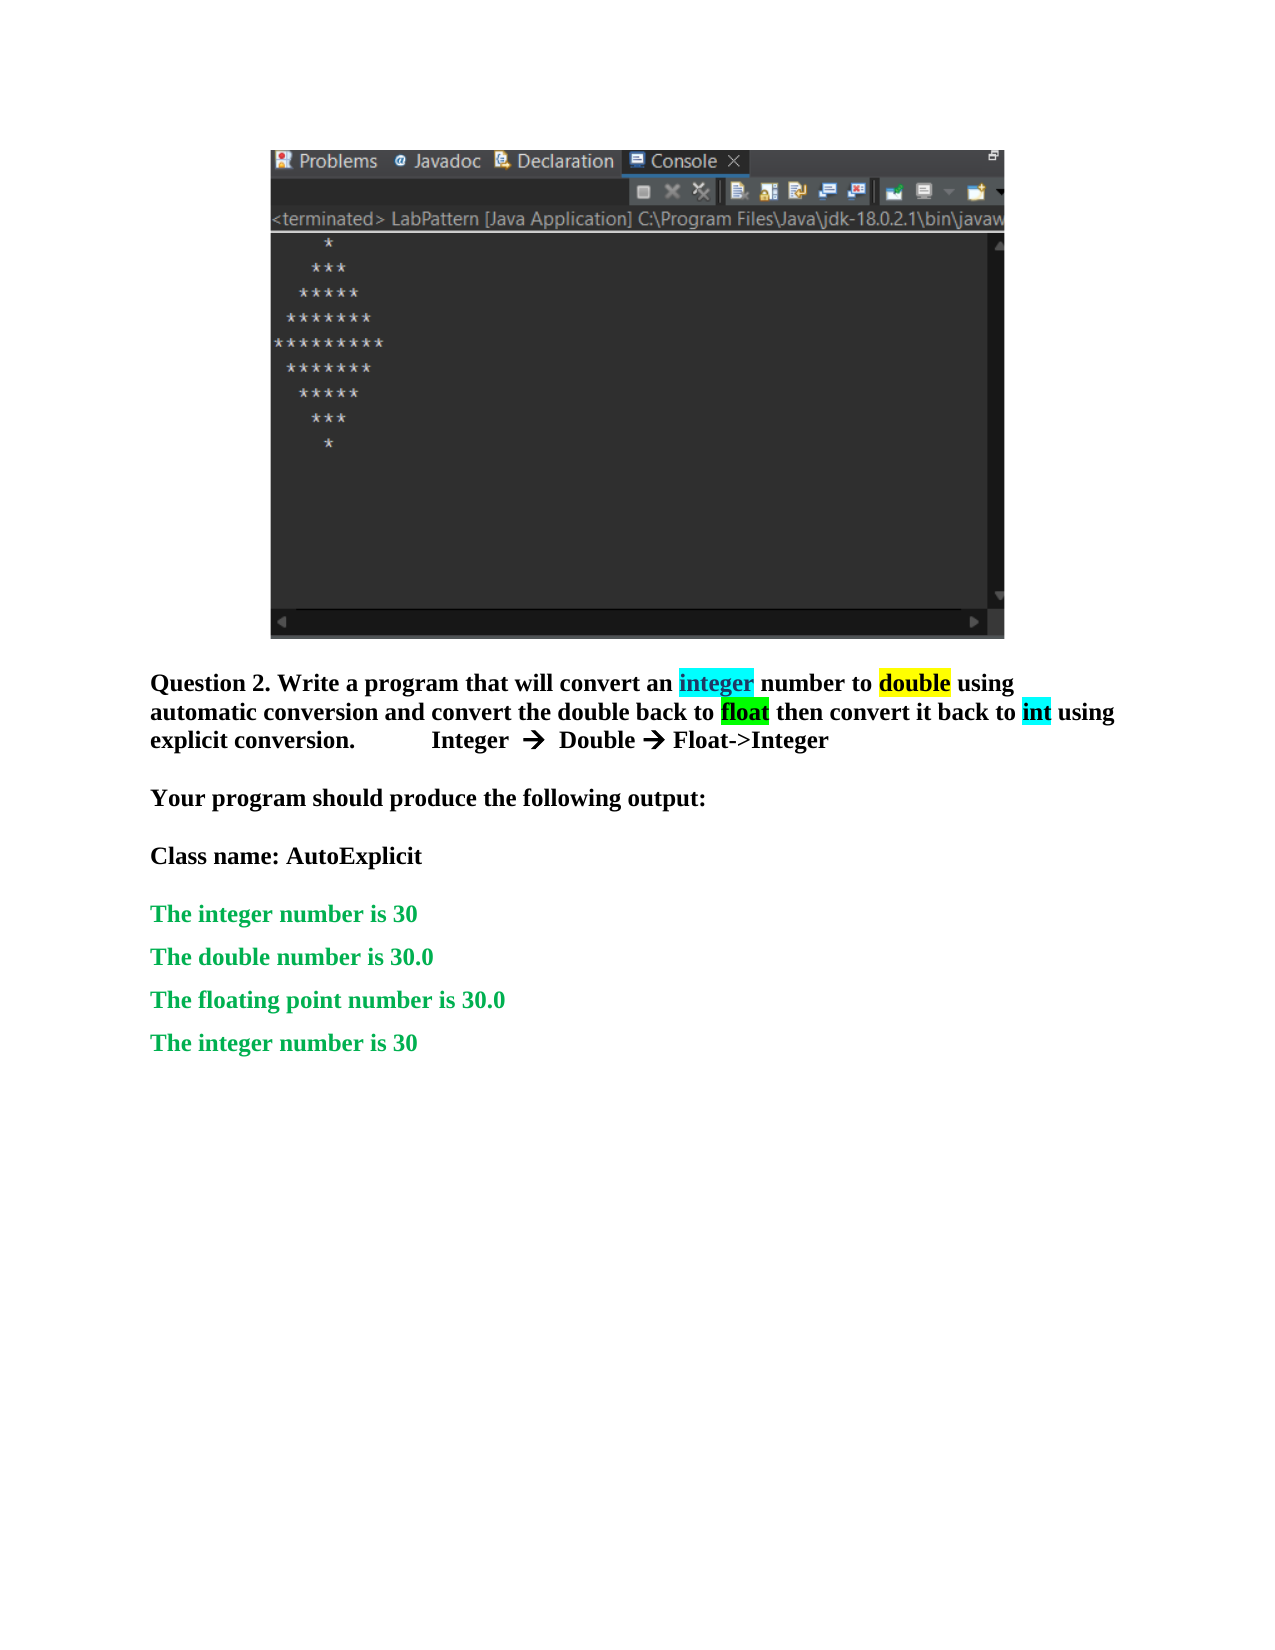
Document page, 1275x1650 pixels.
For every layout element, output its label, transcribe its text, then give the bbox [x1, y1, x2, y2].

text Question 2. Write a program that will convert an integer number to double using automatic conversion and convert the double back to float then convert it back to int using explicit conversion. Integer Double Float->Integer [150, 668, 1125, 754]
text The double number is 30.0 [150, 942, 1125, 971]
picture [270, 150, 1005, 639]
text The integer number is 30 [150, 899, 1125, 928]
text The floating point number is 30.0 [150, 985, 1125, 1014]
text The integer number is 30 [150, 1028, 1125, 1057]
text Your program should produce the following output: [150, 783, 1125, 812]
text Class name: AutoExplicit [150, 841, 1125, 870]
